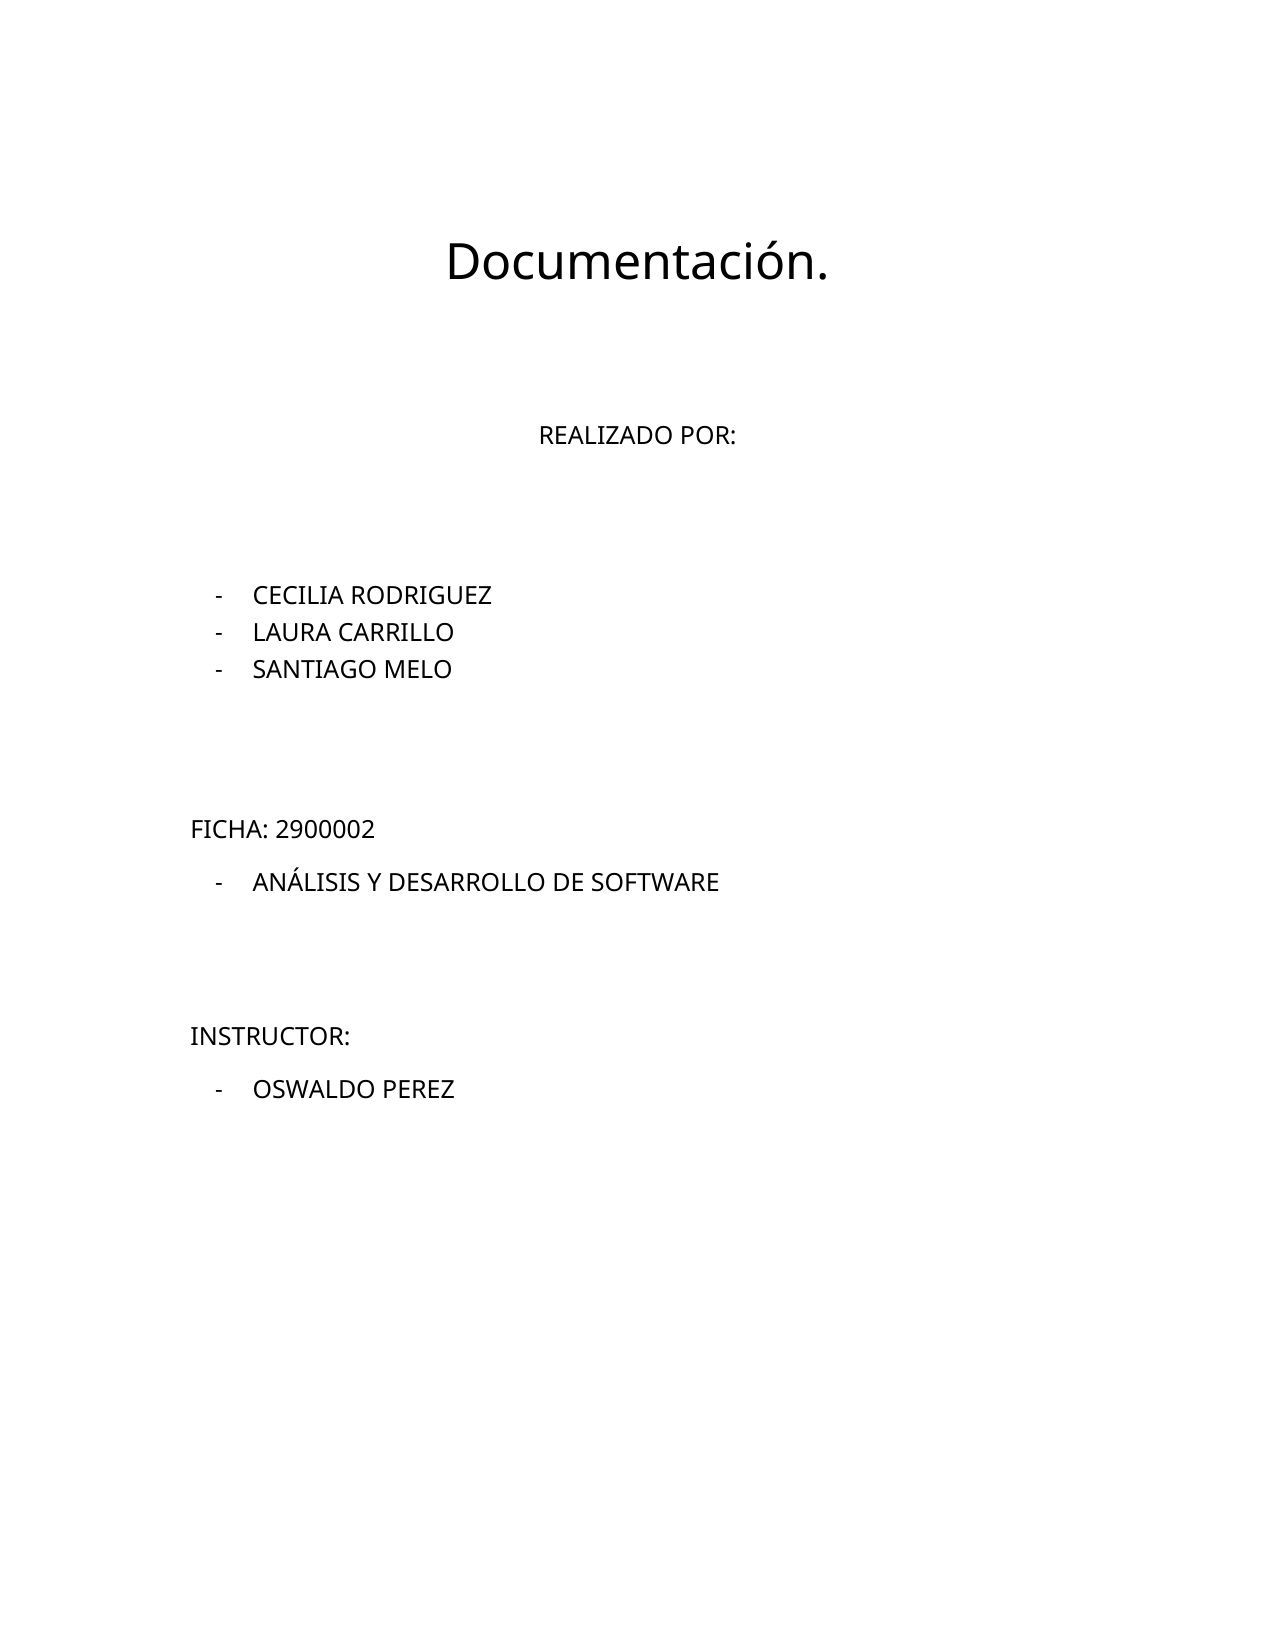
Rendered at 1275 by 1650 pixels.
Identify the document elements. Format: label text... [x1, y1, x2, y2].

text REALIZADO POR: [177, 417, 1098, 451]
list OSWALDO PEREZ [215, 1072, 1098, 1106]
text Documentación. [177, 226, 1098, 294]
text INSTRUCTOR: [177, 1019, 1098, 1053]
list SANTIAGO MELO [215, 651, 1098, 685]
list CECILIA RODRIGUEZ [215, 578, 1098, 612]
text FICHA: 2900002 [177, 812, 1098, 846]
list LAURA CARRILLO [215, 614, 1098, 648]
list ANÁLISIS Y DESARROLLO DE SOFTWARE [215, 865, 1098, 899]
